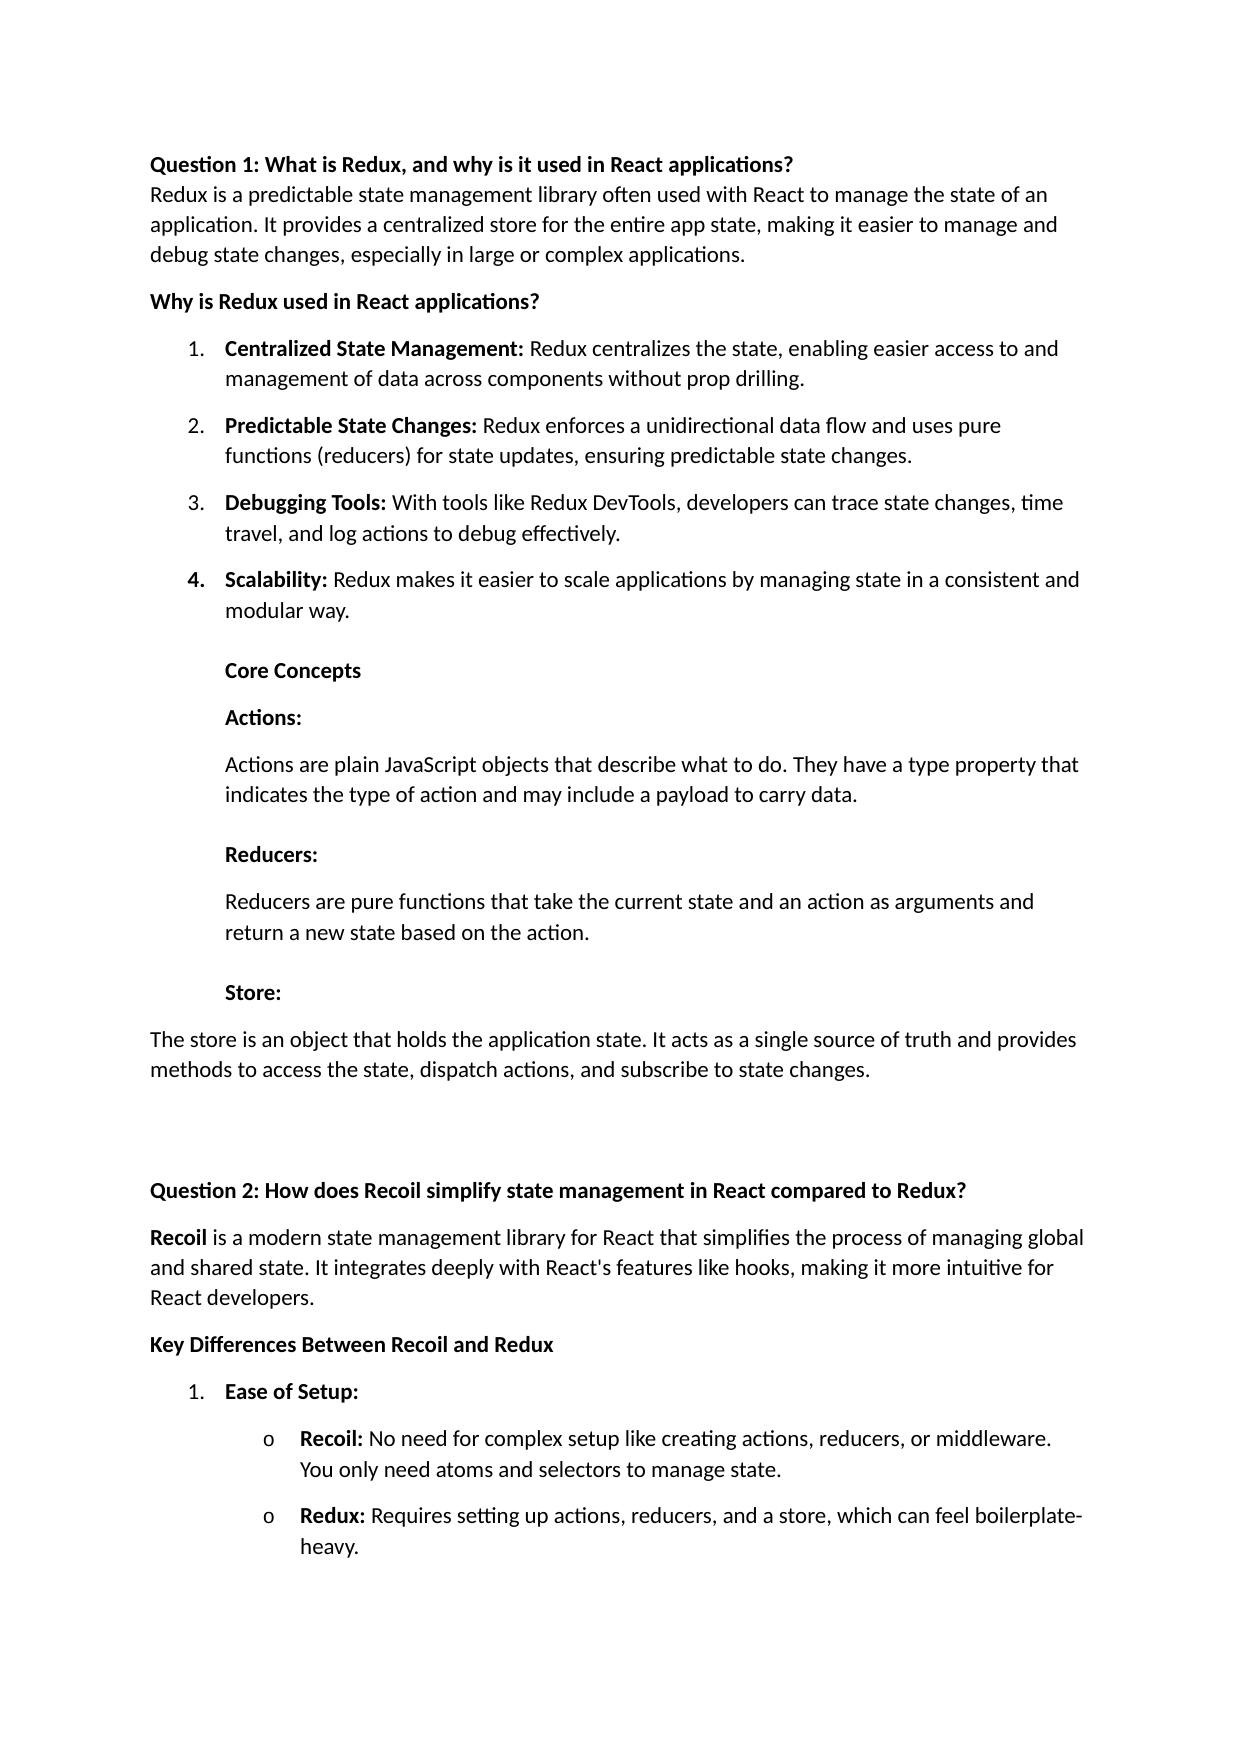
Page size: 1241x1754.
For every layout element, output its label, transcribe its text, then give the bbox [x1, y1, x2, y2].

text The store is an object that holds the application state. It acts as a single source of truth and provides methods to access the state, dispatch actions, and subscribe to state changes. Question 2: How does Recoil simplify state management in React compared to Redux? [150, 1025, 1090, 1204]
list Recoil: No need for complex setup like creating actions, reducers, or middleware. You only need atoms and selectors to manage state. [262, 1424, 1090, 1483]
text Key Differences Between Recoil and Redux [150, 1330, 1090, 1358]
list Centralized State Management: Redux centralizes the state, enabling easier access to and management of data across components without prop drilling. [187, 334, 1090, 393]
text Question 1: What is Redux, and why is it used in React applications? Redux is a predictable state management library often used with React to manage the state of an application. It provides a centralized store for the entire app state, making it easier to manage and debug state changes, especially in large or complex applications. [150, 150, 1090, 269]
list Debugging Tools: With tools like Redux DevTools, developers can trace state changes, time travel, and log actions to debug effectively. [187, 488, 1090, 547]
text Actions: [225, 703, 1090, 731]
list Redux: Requires setting up actions, reducers, and a store, which can feel boilerplate-heavy. [262, 1502, 1090, 1560]
text Reducers are pure functions that take the current state and an action as arguments and return a new state based on the action. Store: [225, 887, 1090, 1006]
text Why is Redux used in React applications? [150, 287, 1090, 316]
text Actions are plain JavaScript objects that describe what to do. They have a type property that indicates the type of action and may include a payload to carry data. Reducers: [225, 750, 1090, 869]
list Predictable State Changes: Redux enforces a unidirectional data flow and uses pure functions (reducers) for state updates, ensuring predictable state changes. [187, 411, 1090, 470]
list Scalability: Redux makes it easier to scale applications by managing state in a consistent and modular way. Core Concepts [187, 566, 1090, 684]
text Recoil is a modern state management library for React that simplifies the process of managing global and shared state. It integrates deeply with React's features like hooks, making it more intuitive for React developers. [150, 1223, 1090, 1311]
list Ease of Setup: [187, 1377, 1090, 1405]
